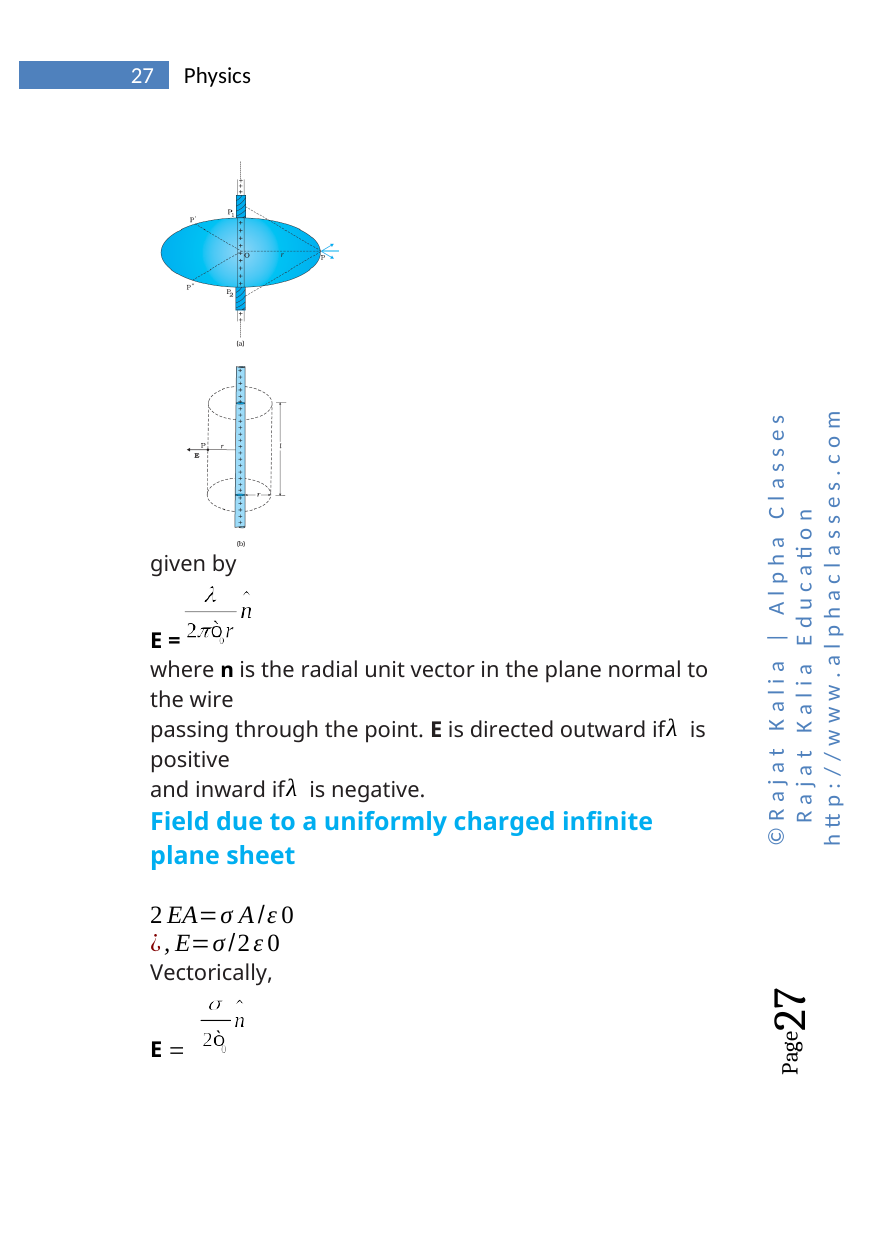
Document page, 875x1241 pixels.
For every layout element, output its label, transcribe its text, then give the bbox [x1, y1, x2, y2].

text where n is the radial unit vector in the plane normal to the wire [150, 654, 724, 714]
text E = [150, 578, 724, 654]
text Field due to a uniformly charged infinite plane sheet [150, 803, 724, 871]
text passing through the point. E is directed outward ifis positive [150, 714, 724, 773]
text and inward ifis negative. [150, 773, 724, 803]
text Vectorically, [150, 957, 724, 987]
text E  [150, 987, 724, 1064]
text given by [150, 548, 724, 578]
